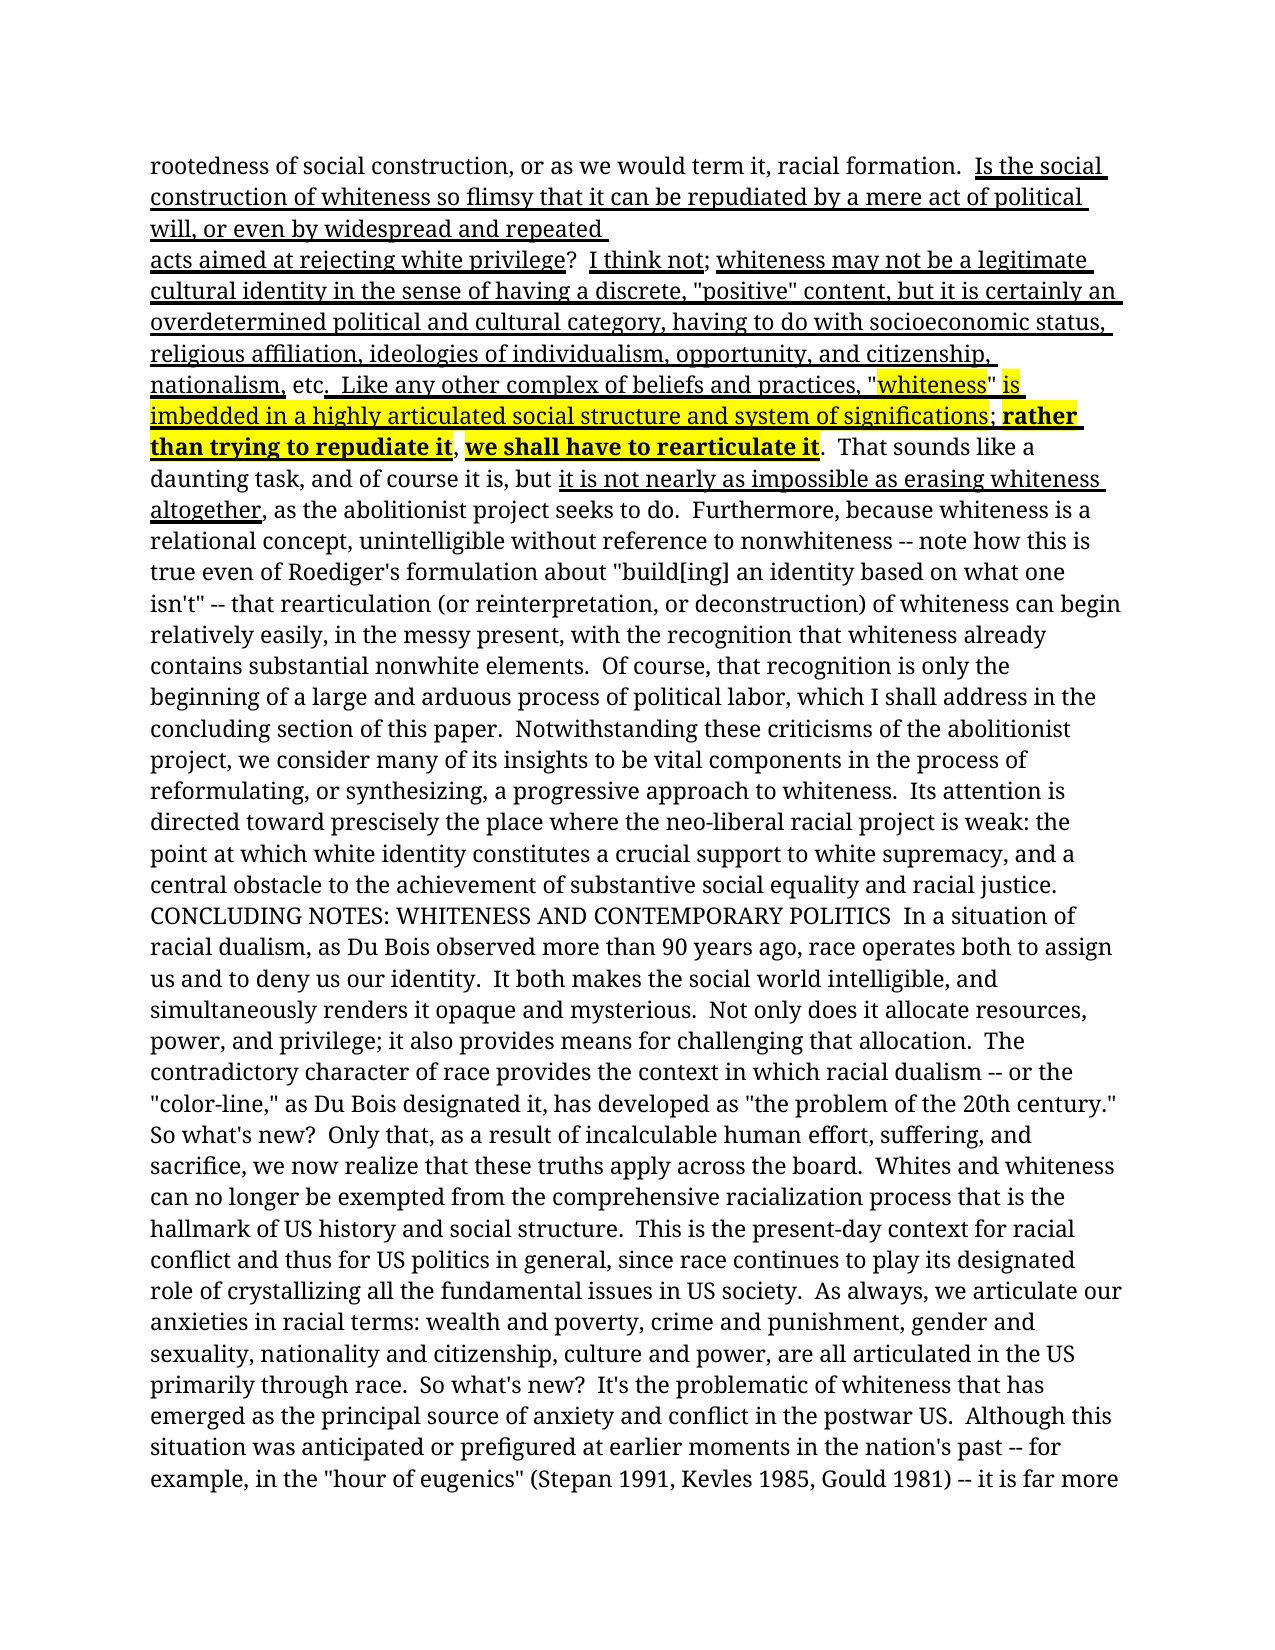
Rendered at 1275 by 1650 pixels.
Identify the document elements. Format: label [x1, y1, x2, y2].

text [150, 244, 1125, 1494]
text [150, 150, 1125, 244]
